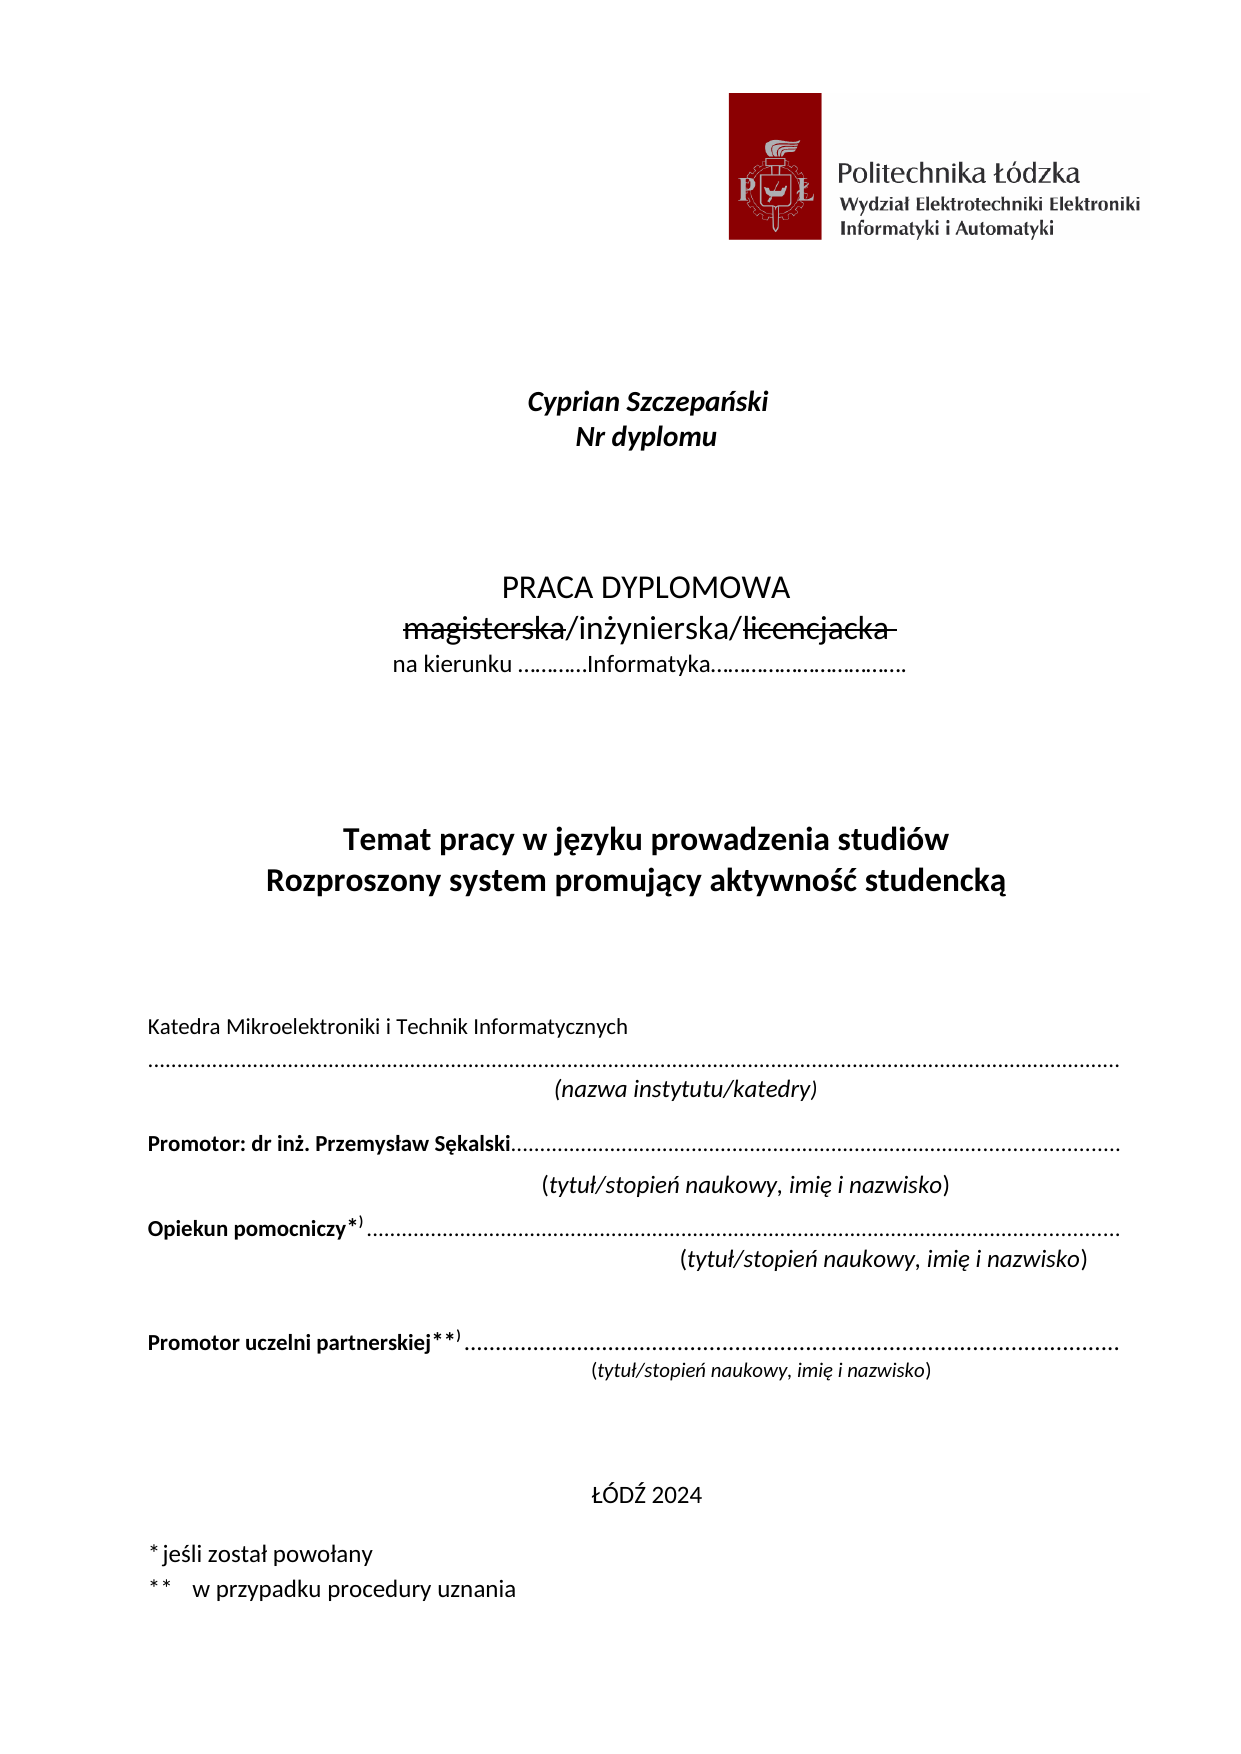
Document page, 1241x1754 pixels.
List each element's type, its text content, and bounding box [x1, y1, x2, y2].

text magisterska/inżynierska/licencjacka [148, 607, 1152, 648]
text (nazwa instytutu/katedry) [148, 1073, 1152, 1104]
text ** w przypadku procedury uznania [148, 1573, 1152, 1603]
text Temat pracy w języku prowadzenia studiów [148, 818, 1152, 859]
text na kierunku …………Informatyka……………………………. [148, 648, 1152, 678]
picture [728, 88, 1152, 252]
text Opiekun pomocniczy*) [148, 1212, 1152, 1243]
text (tytuł/stopień naukowy, imię i nazwisko) [148, 1357, 1152, 1382]
text Promotor uczelni partnerskiej**) [148, 1327, 1152, 1357]
text Katedra Mikroelektroniki i Technik Informatycznych [148, 1012, 1152, 1040]
text * jeśli został powołany [148, 1538, 1152, 1568]
text Nr dyplomu [148, 418, 1152, 454]
text (tytuł/stopień naukowy, imię i nazwisko) [266, 1169, 1152, 1200]
text Promotor: dr inż. Przemysław Sękalski [148, 1129, 1152, 1157]
text ŁÓDŹ 2024 [148, 1479, 1152, 1510]
text Cyprian Szczepański [148, 383, 1152, 418]
text PRACA DYPLOMOWA [148, 566, 1152, 607]
text (tytuł/stopień naukowy, imię i nazwisko) [679, 1243, 1152, 1273]
text Rozproszony system promujący aktywność studencką [148, 859, 1152, 900]
